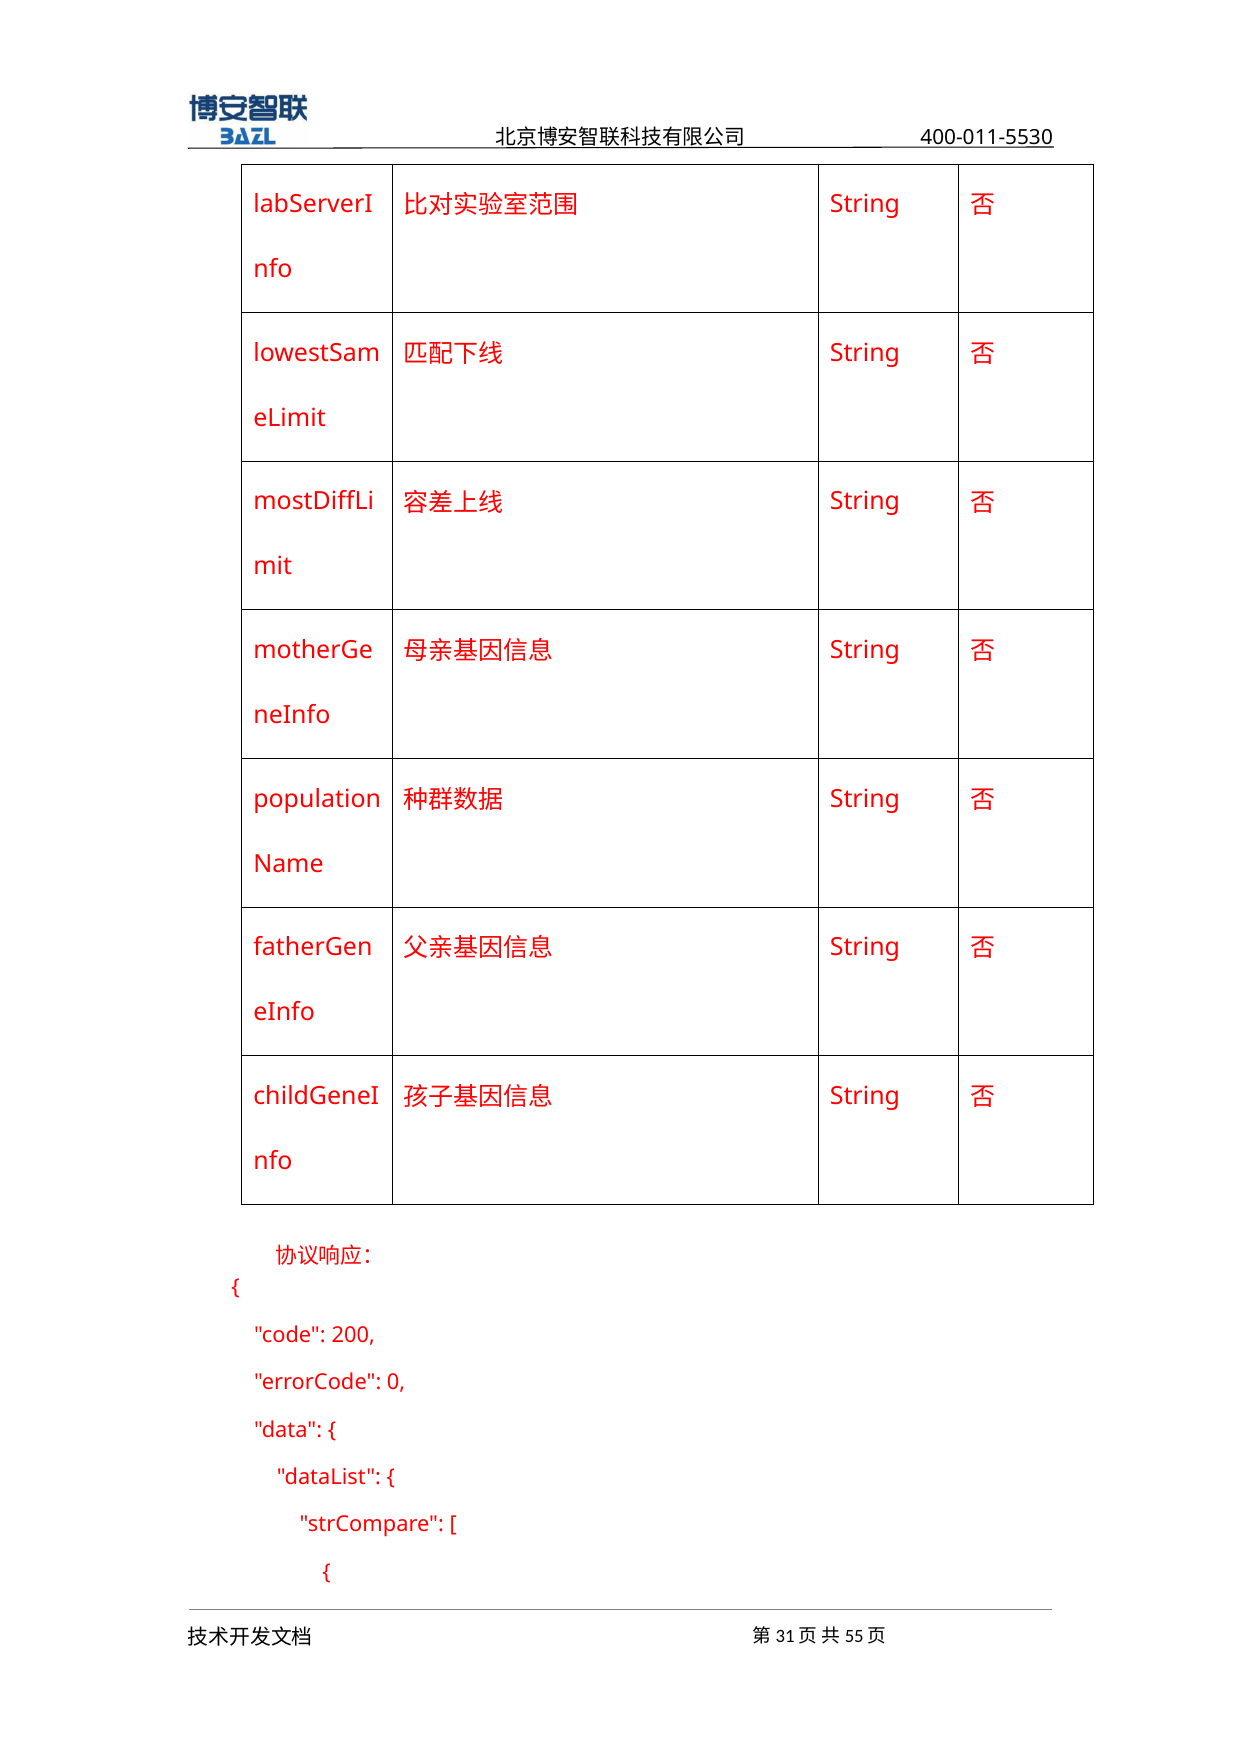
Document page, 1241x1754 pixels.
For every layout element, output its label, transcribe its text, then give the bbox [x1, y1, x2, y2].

picture [187, 90, 311, 145]
table_cell String [819, 759, 958, 907]
table_cell 否 [959, 610, 1093, 758]
table_cell 否 [959, 1056, 1093, 1204]
text 协议响应： [231, 1237, 1053, 1270]
table_cell 比对实验室范围 [393, 165, 818, 312]
table_cell String [819, 1056, 958, 1204]
table_cell 匹配下线 [393, 313, 818, 461]
table_cell 母亲基因信息 [393, 610, 818, 758]
text { [187, 1554, 1053, 1587]
text "errorCode": 0, [187, 1365, 1053, 1397]
table_cell motherGeneInfo [242, 610, 392, 758]
table_cell mostDiffLimit [242, 462, 392, 609]
table_cell 种群数据 [393, 759, 818, 907]
table_cell 孩子基因信息 [393, 1056, 818, 1204]
text "data": { [187, 1412, 1053, 1445]
table_cell String [819, 610, 958, 758]
table_cell 否 [959, 759, 1093, 907]
table_cell String [819, 165, 958, 312]
table_cell 父亲基因信息 [393, 908, 818, 1055]
table_cell lowestSameLimit [242, 313, 392, 461]
table_cell 容差上线 [393, 462, 818, 609]
table_cell 否 [959, 313, 1093, 461]
text "code": 200, [187, 1317, 1053, 1350]
text "dataList": { [187, 1459, 1053, 1492]
table_cell fatherGeneInfo [242, 908, 392, 1055]
table_cell 否 [959, 165, 1093, 312]
table_cell String [819, 313, 958, 461]
table_cell String [819, 462, 958, 609]
table_cell 否 [959, 462, 1093, 609]
table_cell populationName [242, 759, 392, 907]
text "strCompare": [ [187, 1507, 1053, 1539]
table_cell labServerInfo [242, 165, 392, 312]
table_cell String [819, 908, 958, 1055]
text { [187, 1270, 1053, 1302]
table_cell childGeneInfo [242, 1056, 392, 1204]
table_cell 否 [959, 908, 1093, 1055]
